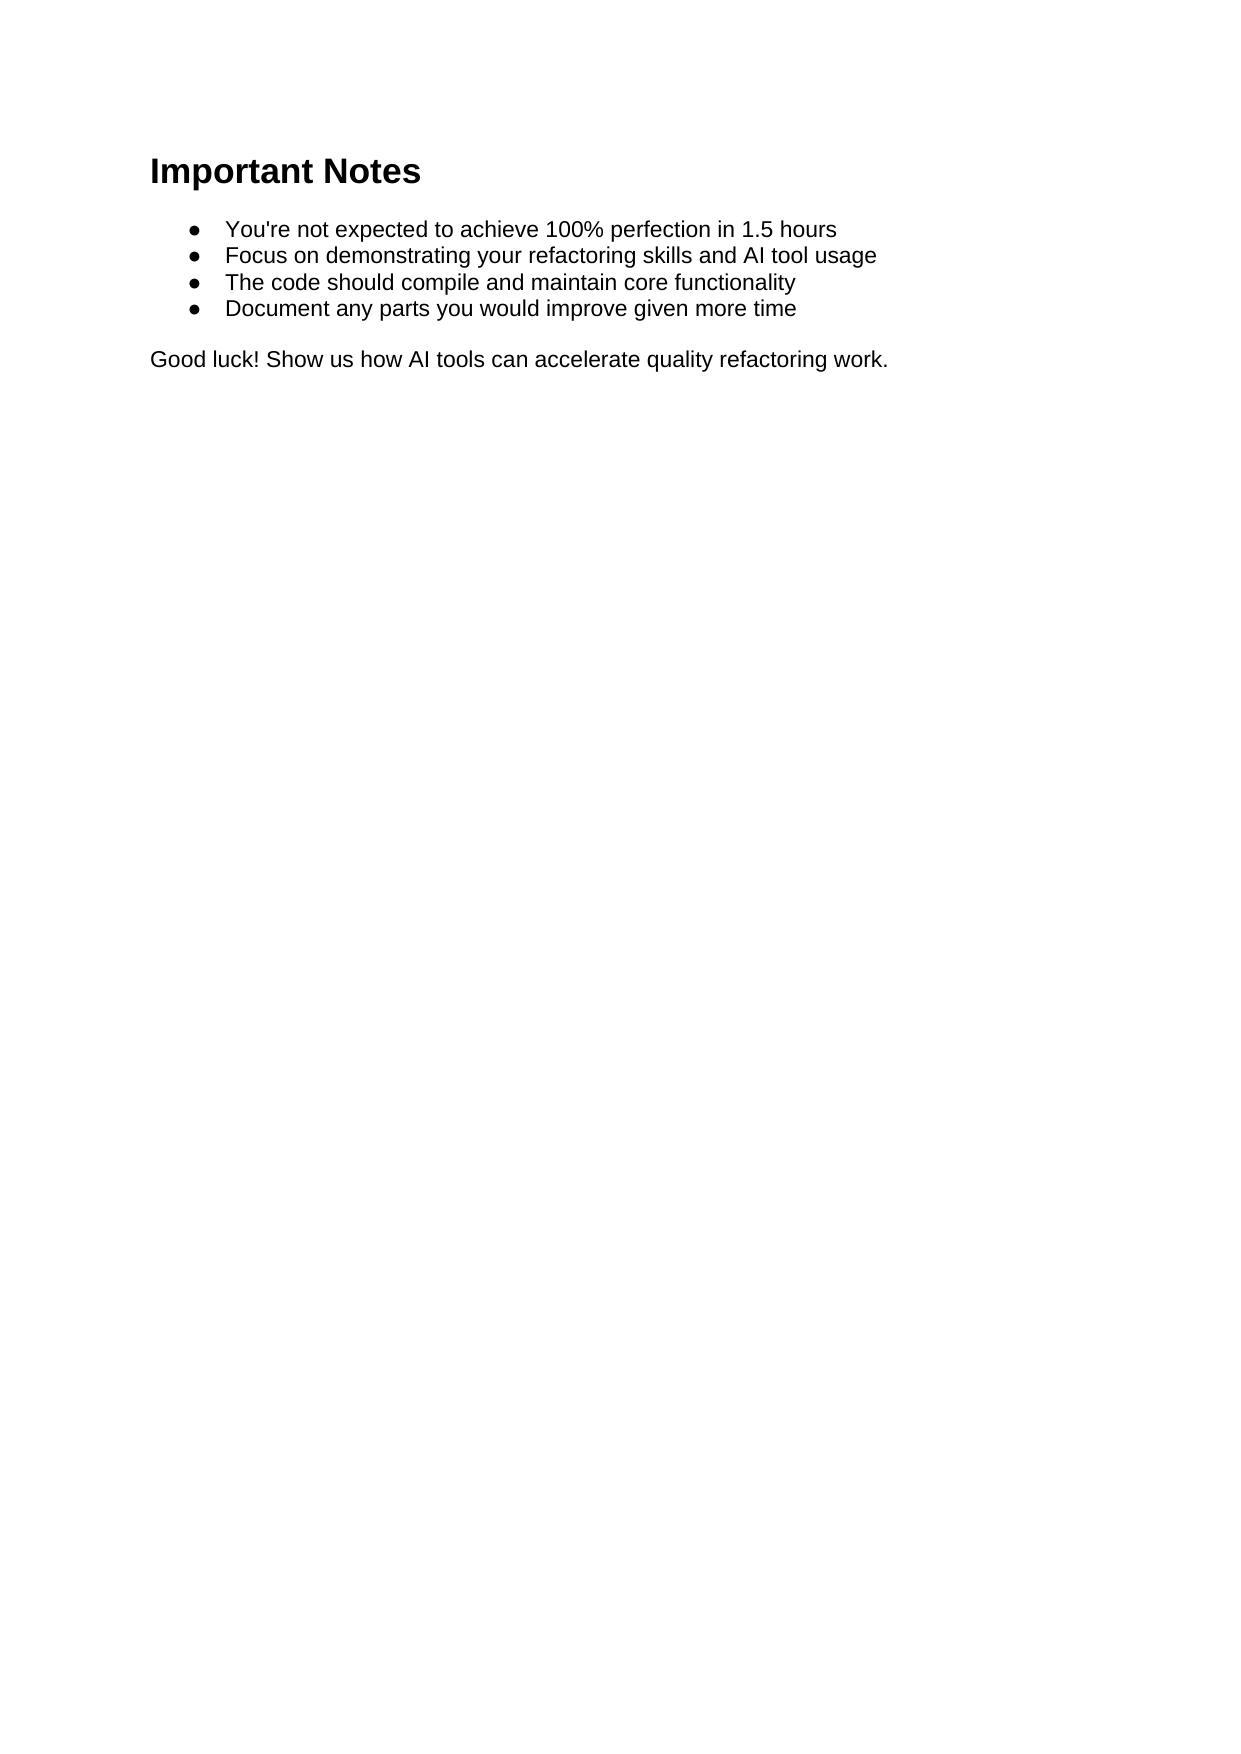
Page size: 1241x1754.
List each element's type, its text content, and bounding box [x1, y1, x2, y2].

list The code should compile and maintain core functionality [187, 268, 1090, 295]
list Focus on demonstrating your refactoring skills and AI tool usage [187, 242, 1090, 268]
list You're not expected to achieve 100% perfection in 1.5 hours [187, 216, 1090, 242]
text Good luck! Show us how AI tools can accelerate quality refactoring work. [150, 346, 1090, 372]
subtitle Important Notes [150, 150, 1090, 191]
list Document any parts you would improve given more time [187, 295, 1090, 321]
